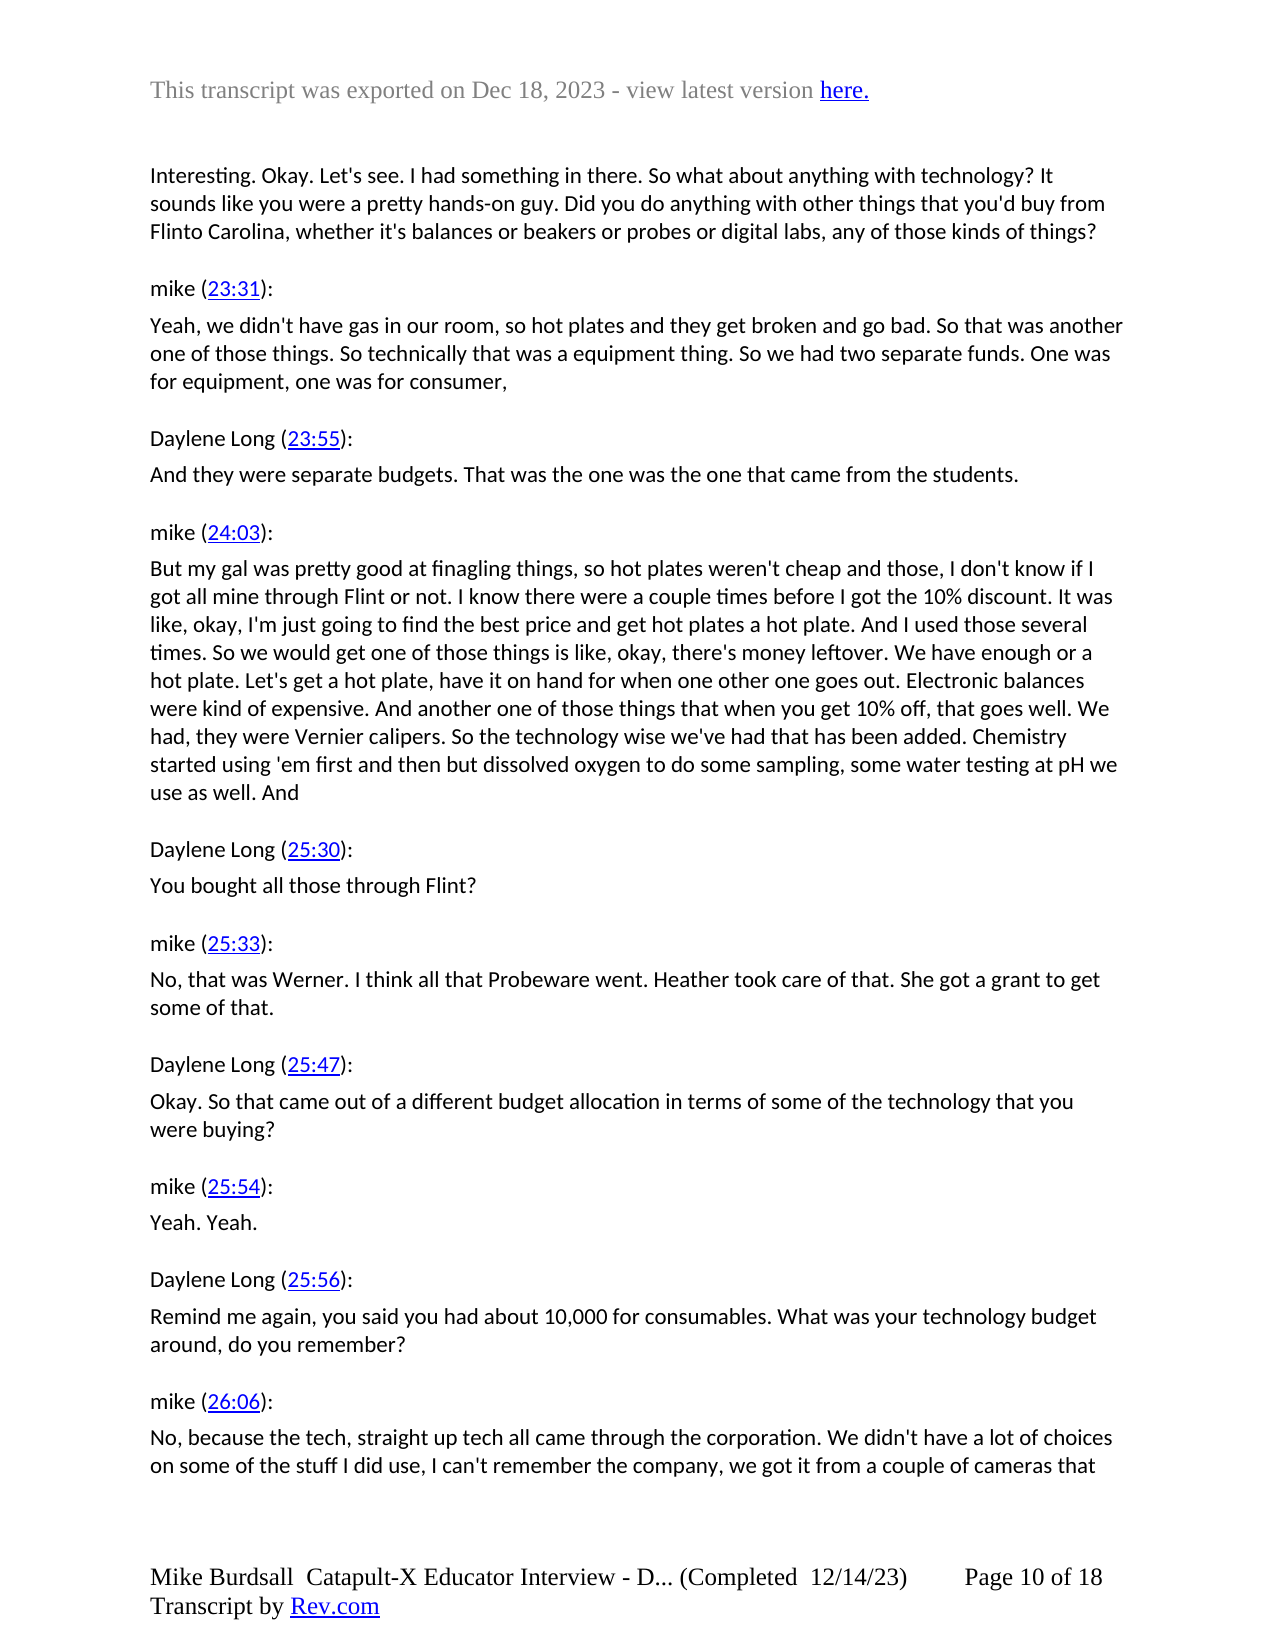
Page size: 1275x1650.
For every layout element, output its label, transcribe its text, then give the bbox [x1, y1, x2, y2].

text mike (24:03): [150, 518, 1125, 546]
text Remind me again, you said you had about 10,000 for consumables. What was your technology budget around, do you remember? [150, 1302, 1125, 1358]
text Yeah, we didn't have gas in our room, so hot plates and they get broken and go bad. So that was another one of those things. So technically that was a equipment thing. So we had two separate funds. One was for equipment, one was for consumer, [150, 311, 1125, 395]
text mike (26:06): [150, 1387, 1125, 1415]
text mike (25:33): [150, 929, 1125, 957]
text Daylene Long (25:56): [150, 1266, 1125, 1293]
text You bought all those through Flint? [150, 872, 1125, 900]
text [150, 1423, 1125, 1479]
text Interesting. Okay. Let's see. I had something in there. So what about anything with technology? It sounds like you were a pretty hands-on guy. Did you do anything with other things that you'd buy from Flinto Carolina, whether it's balances or beakers or probes or digital labs, any of those kinds of things? [150, 161, 1125, 245]
text Daylene Long (25:47): [150, 1050, 1125, 1078]
text Okay. So that came out of a different budget allocation in terms of some of the technology that you were buying? [150, 1087, 1125, 1143]
text And they were separate budgets. That was the one was the one that came from the students. [150, 460, 1125, 488]
text No, that was Werner. I think all that Probeware went. Heather took care of that. She got a grant to get some of that. [150, 965, 1125, 1021]
text Daylene Long (25:30): [150, 835, 1125, 863]
text Daylene Long (23:55): [150, 424, 1125, 452]
text mike (25:54): [150, 1172, 1125, 1200]
text mike (23:31): [150, 274, 1125, 302]
text Yeah. Yeah. [150, 1208, 1125, 1236]
text But my gal was pretty good at finagling things, so hot plates weren't cheap and those, I don't know if I got all mine through Flint or not. I know there were a couple times before I got the 10% discount. It was like, okay, I'm just going to find the best price and get hot plates a hot plate. And I used those several times. So we would get one of those things is like, okay, there's money leftover. We have enough or a hot plate. Let's get a hot plate, have it on hand for when one other one goes out. Electronic balances were kind of expensive. And another one of those things that when you get 10% off, that goes well. We had, they were Vernier calipers. So the technology wise we've had that has been added. Chemistry started using 'em first and then but dissolved oxygen to do some sampling, some water testing at pH we use as well. And [150, 554, 1125, 806]
